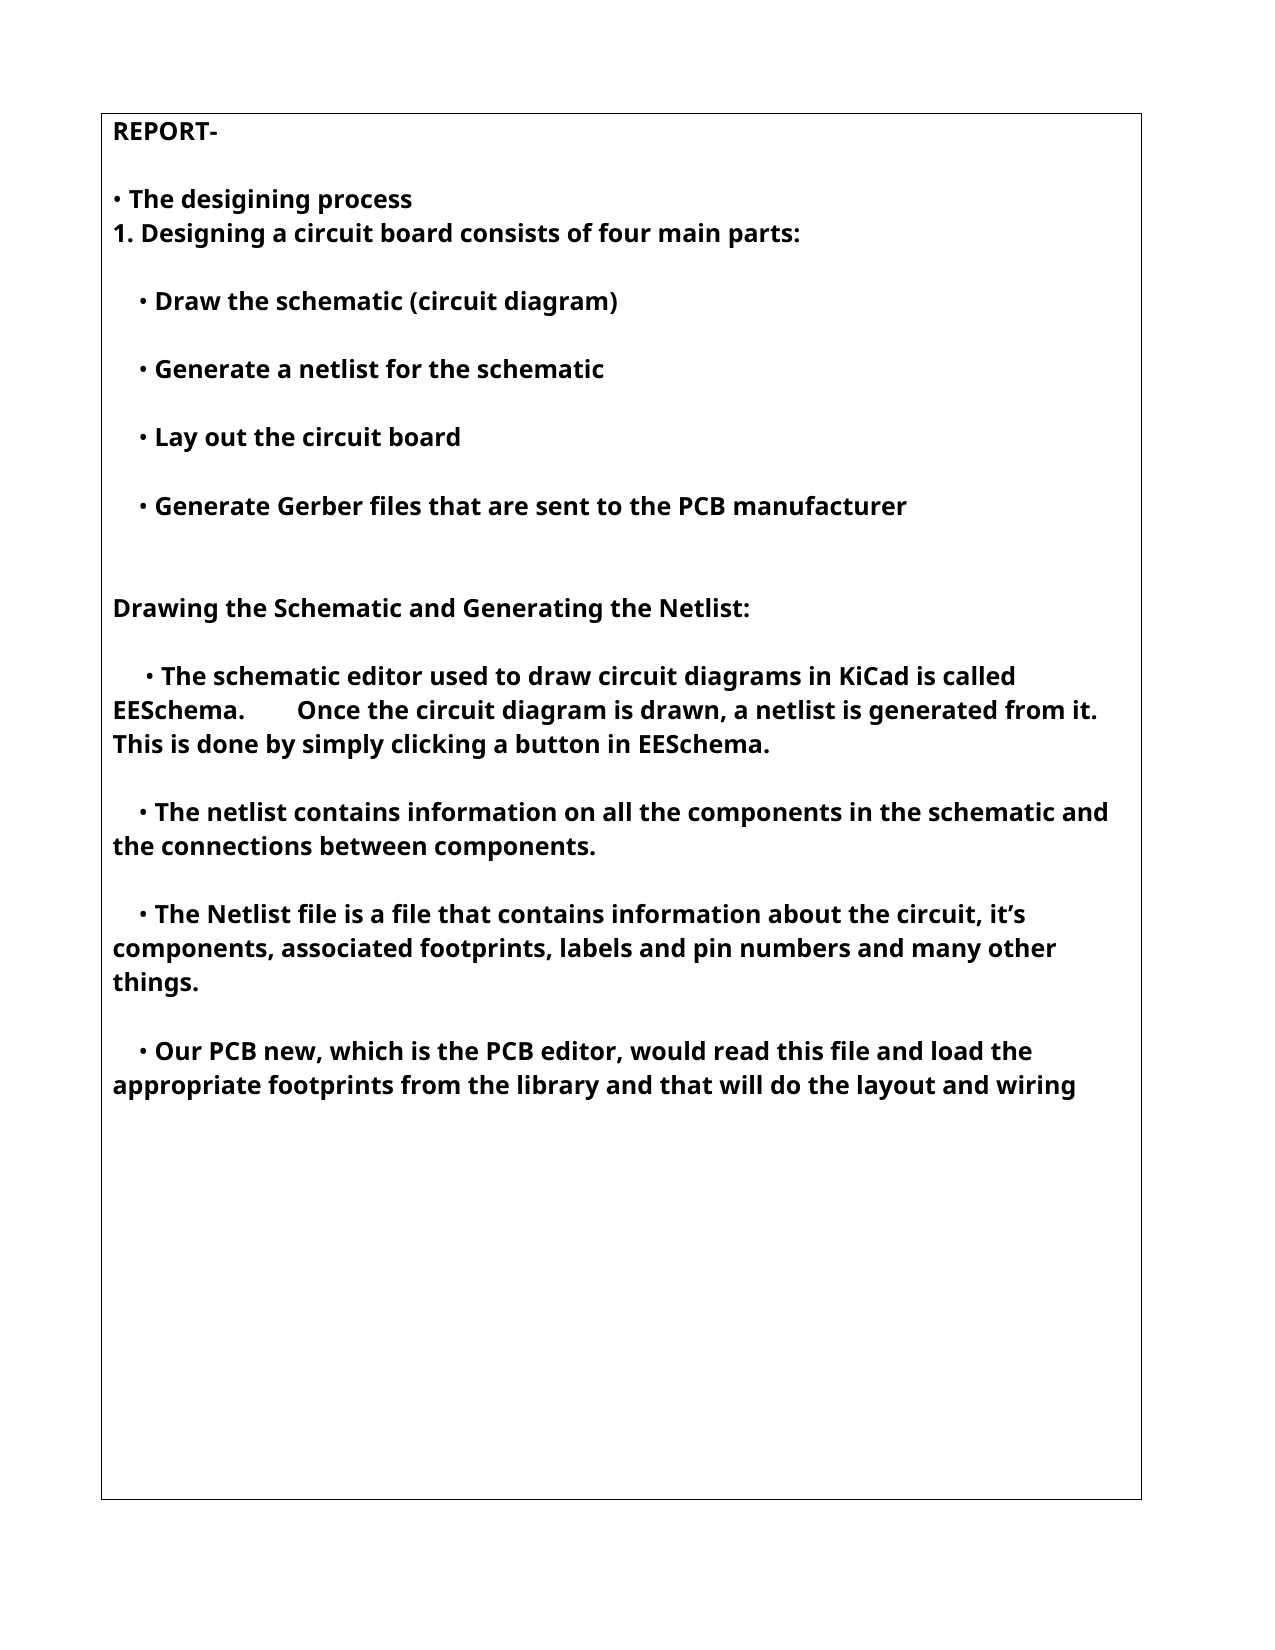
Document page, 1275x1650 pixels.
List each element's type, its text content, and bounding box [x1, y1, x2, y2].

table_cell REPORT- • The desigining process 1. Designing a circuit board consists of four main parts: • Draw the schematic (circuit diagram) • Generate a netlist for the schematic • Lay out the circuit board • Generate Gerber files that are sent to the PCB manufacturer Drawing the Schematic and Generating the Netlist: • The schematic editor used to draw circuit diagrams in KiCad is called EESchema. Once the circuit diagram is drawn, a netlist is generated from it. This is done by simply clicking a button in EESchema. • The netlist contains information on all the components in the schematic and the connections between components. • The Netlist file is a file that contains information about the circuit, it’s components, associated footprints, labels and pin numbers and many other things. • Our PCB new, which is the PCB editor, would read this file and load the appropriate footprints from the library and that will do the layout and wiring [102, 114, 1141, 1499]
